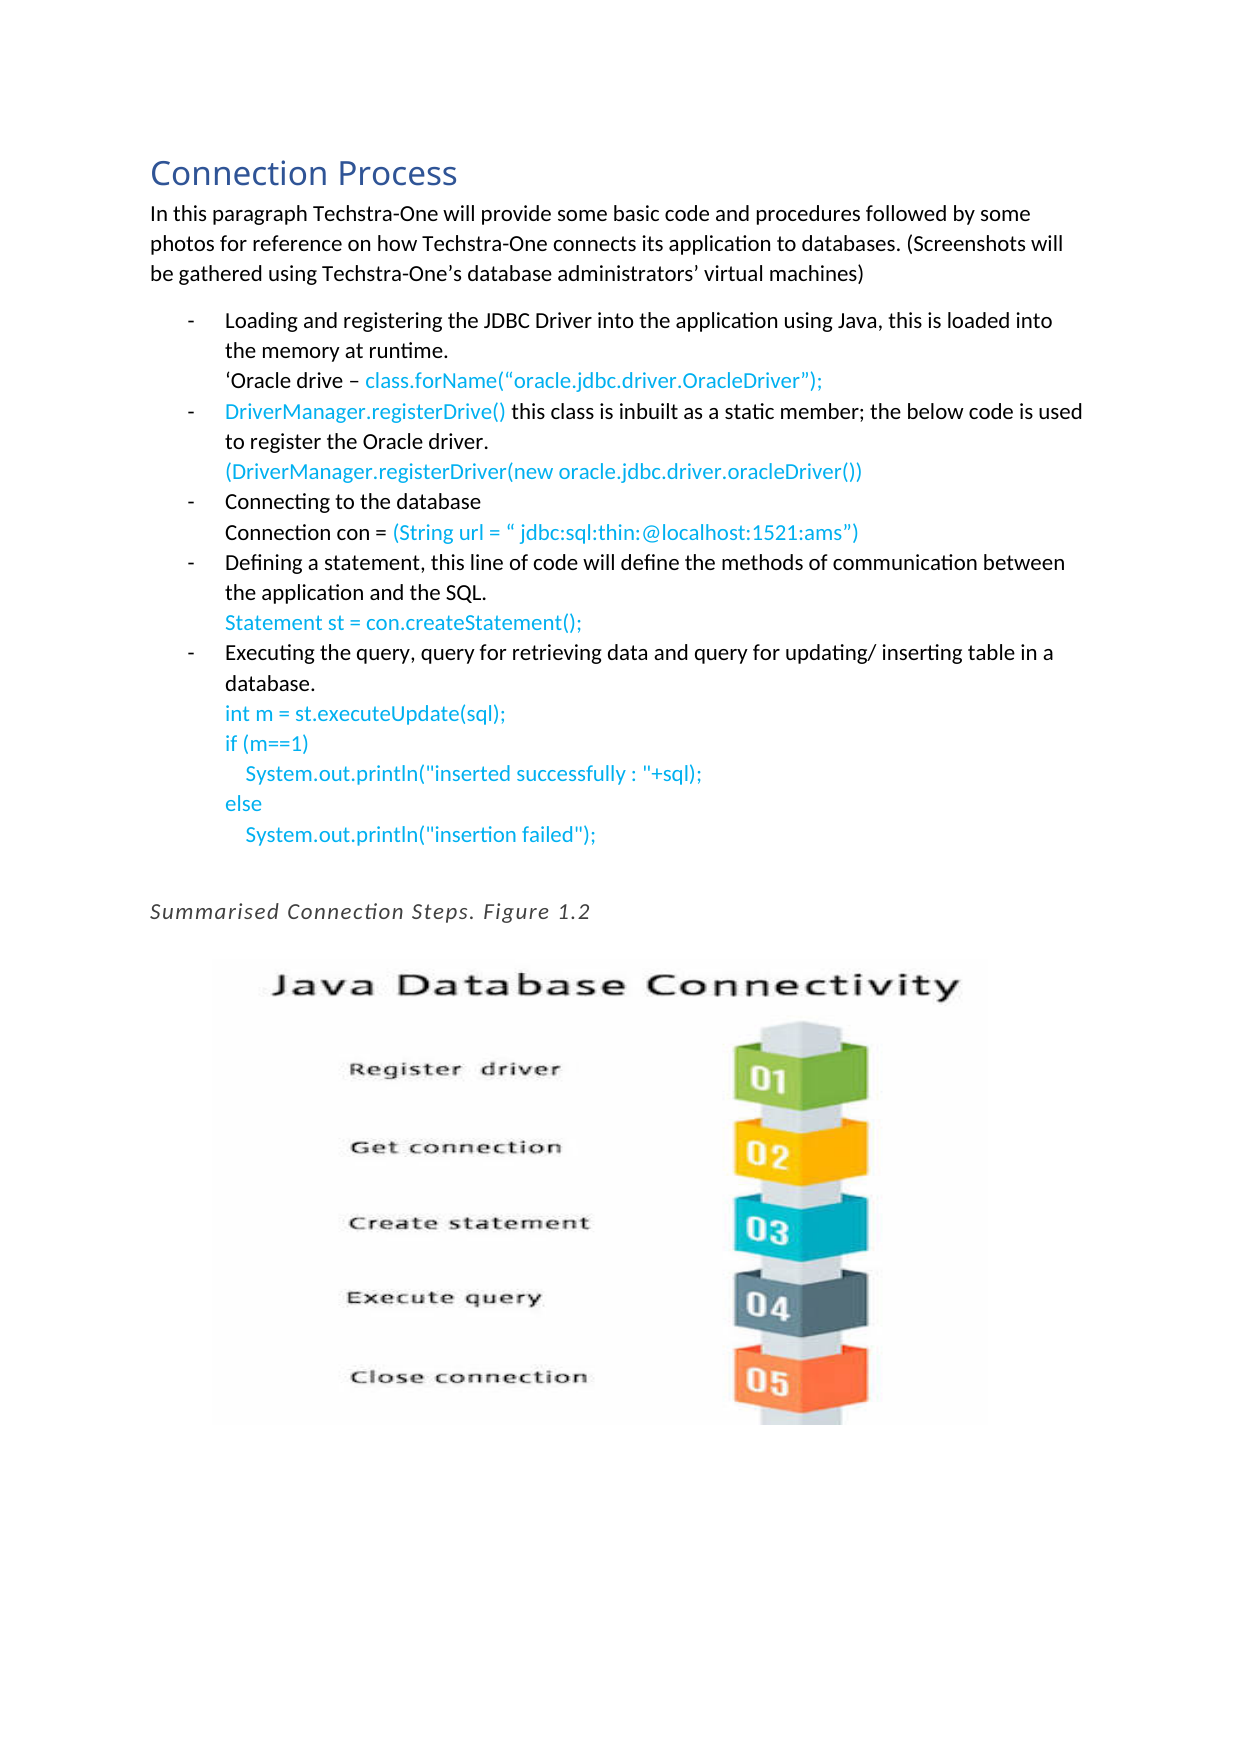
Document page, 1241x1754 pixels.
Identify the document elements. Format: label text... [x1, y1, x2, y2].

list Connecting to the database [187, 487, 1090, 516]
list Defining a statement, this line of code will define the methods of communication between the application and the SQL. [187, 548, 1090, 606]
list System.out.println("inserted successfully : "+sql); [225, 759, 1090, 787]
list Loading and registering the JDBC Driver into the application using Java, this is loaded into the memory at runtime. [187, 306, 1090, 364]
text In this paragraph Techstra-One will provide some basic code and procedures followed by some photos for reference on how Techstra-One connects its application to databases. (Screenshots will be gathered using Techstra-One’s database administrators’ virtual machines) [150, 199, 1090, 287]
list Connection con = (String url = “ jdbc:sql:thin:@localhost:1521:ams”) [225, 518, 1090, 546]
picture [211, 959, 989, 1425]
list else [225, 789, 1090, 818]
list System.out.println("insertion failed"); [225, 820, 1090, 848]
list int m = st.executeUpdate(sql); [225, 699, 1090, 727]
subtitle Summarised Connection Steps. Figure 1.2 [150, 897, 1090, 925]
subtitle Connection Process [150, 150, 1090, 195]
list if (m==1) [225, 729, 1090, 757]
list ‘Oracle drive – class.forName(“oracle.jdbc.driver.OracleDriver”); [225, 367, 1090, 395]
list DriverManager.registerDrive() this class is inbuilt as a static member; the below code is used to register the Oracle driver. [187, 397, 1090, 455]
list Statement st = con.createStatement(); [225, 608, 1090, 636]
list (DriverManager.registerDriver(new oracle.jdbc.driver.oracleDriver()) [225, 457, 1090, 485]
list Executing the query, query for retrieving data and query for updating/ inserting table in a database. [187, 638, 1090, 697]
